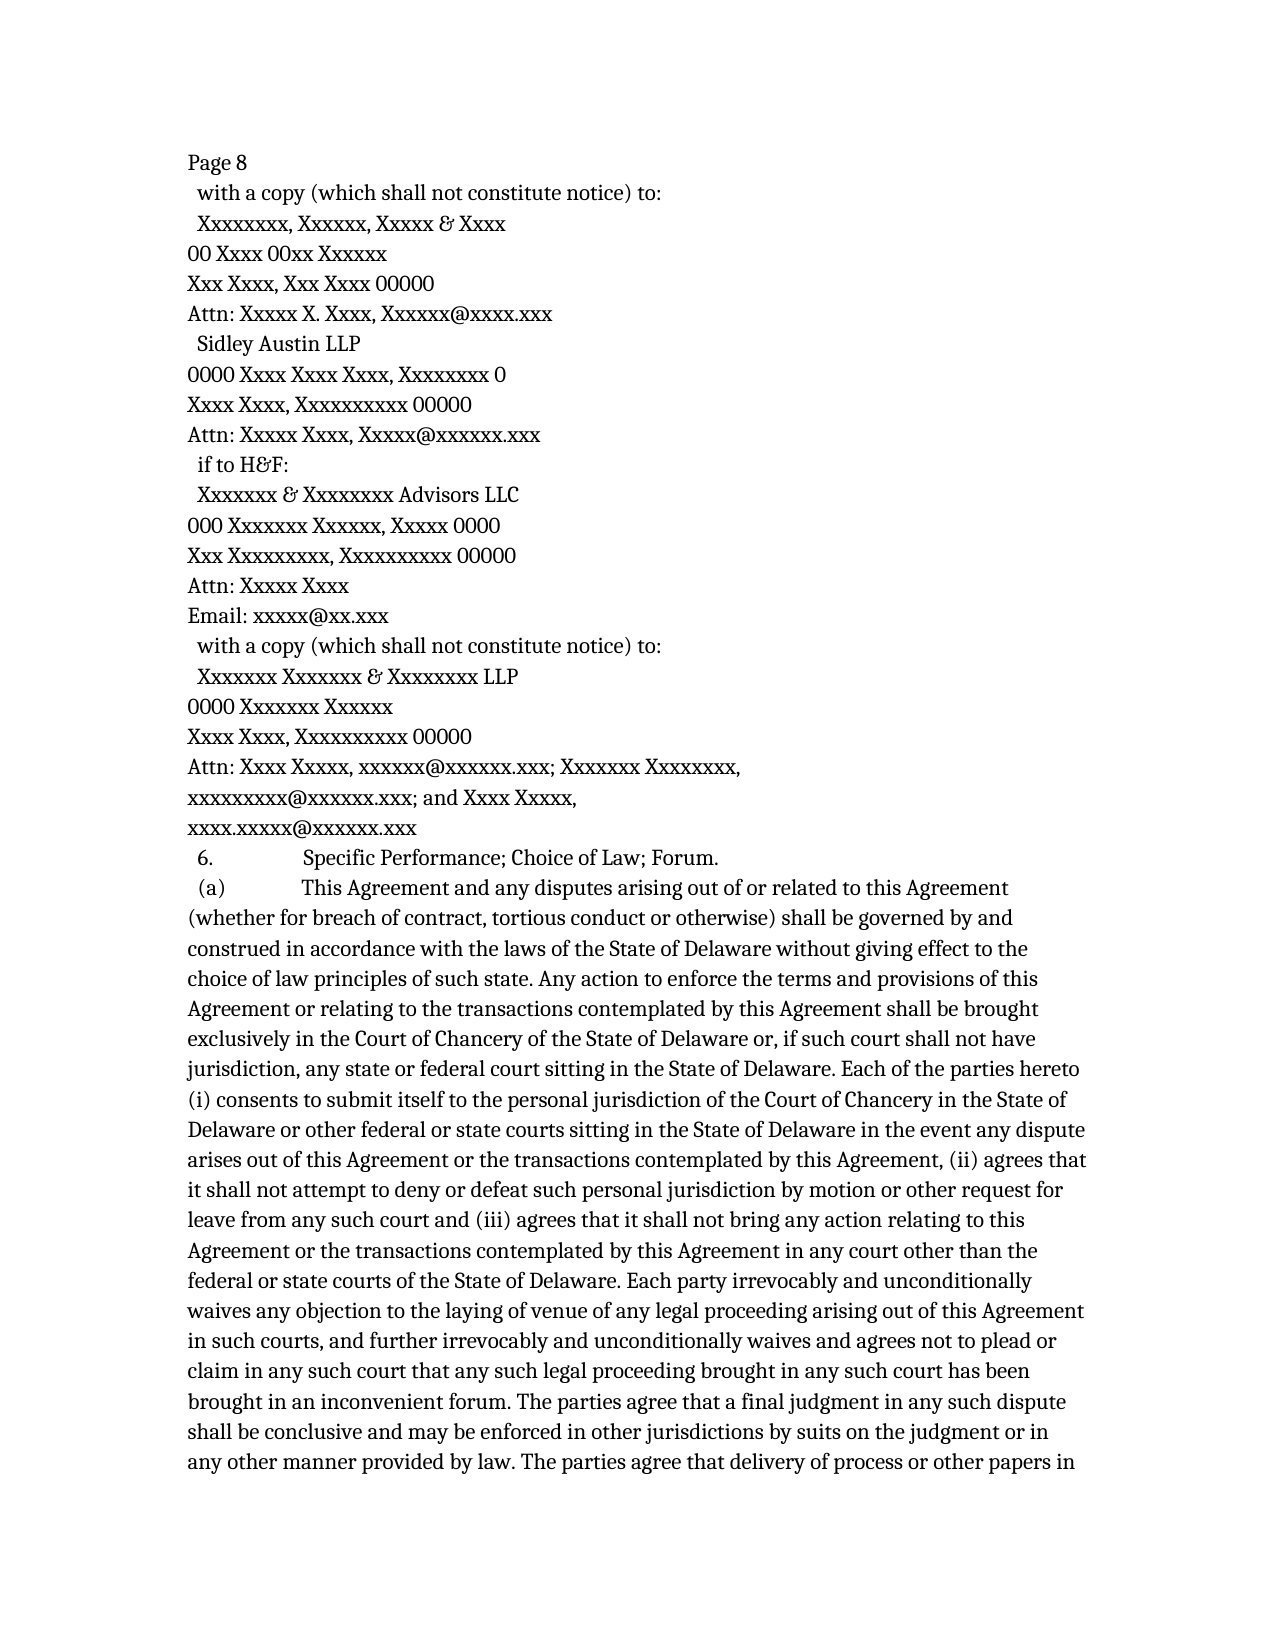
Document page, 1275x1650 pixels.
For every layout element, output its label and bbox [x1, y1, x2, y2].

text [187, 150, 1087, 1475]
